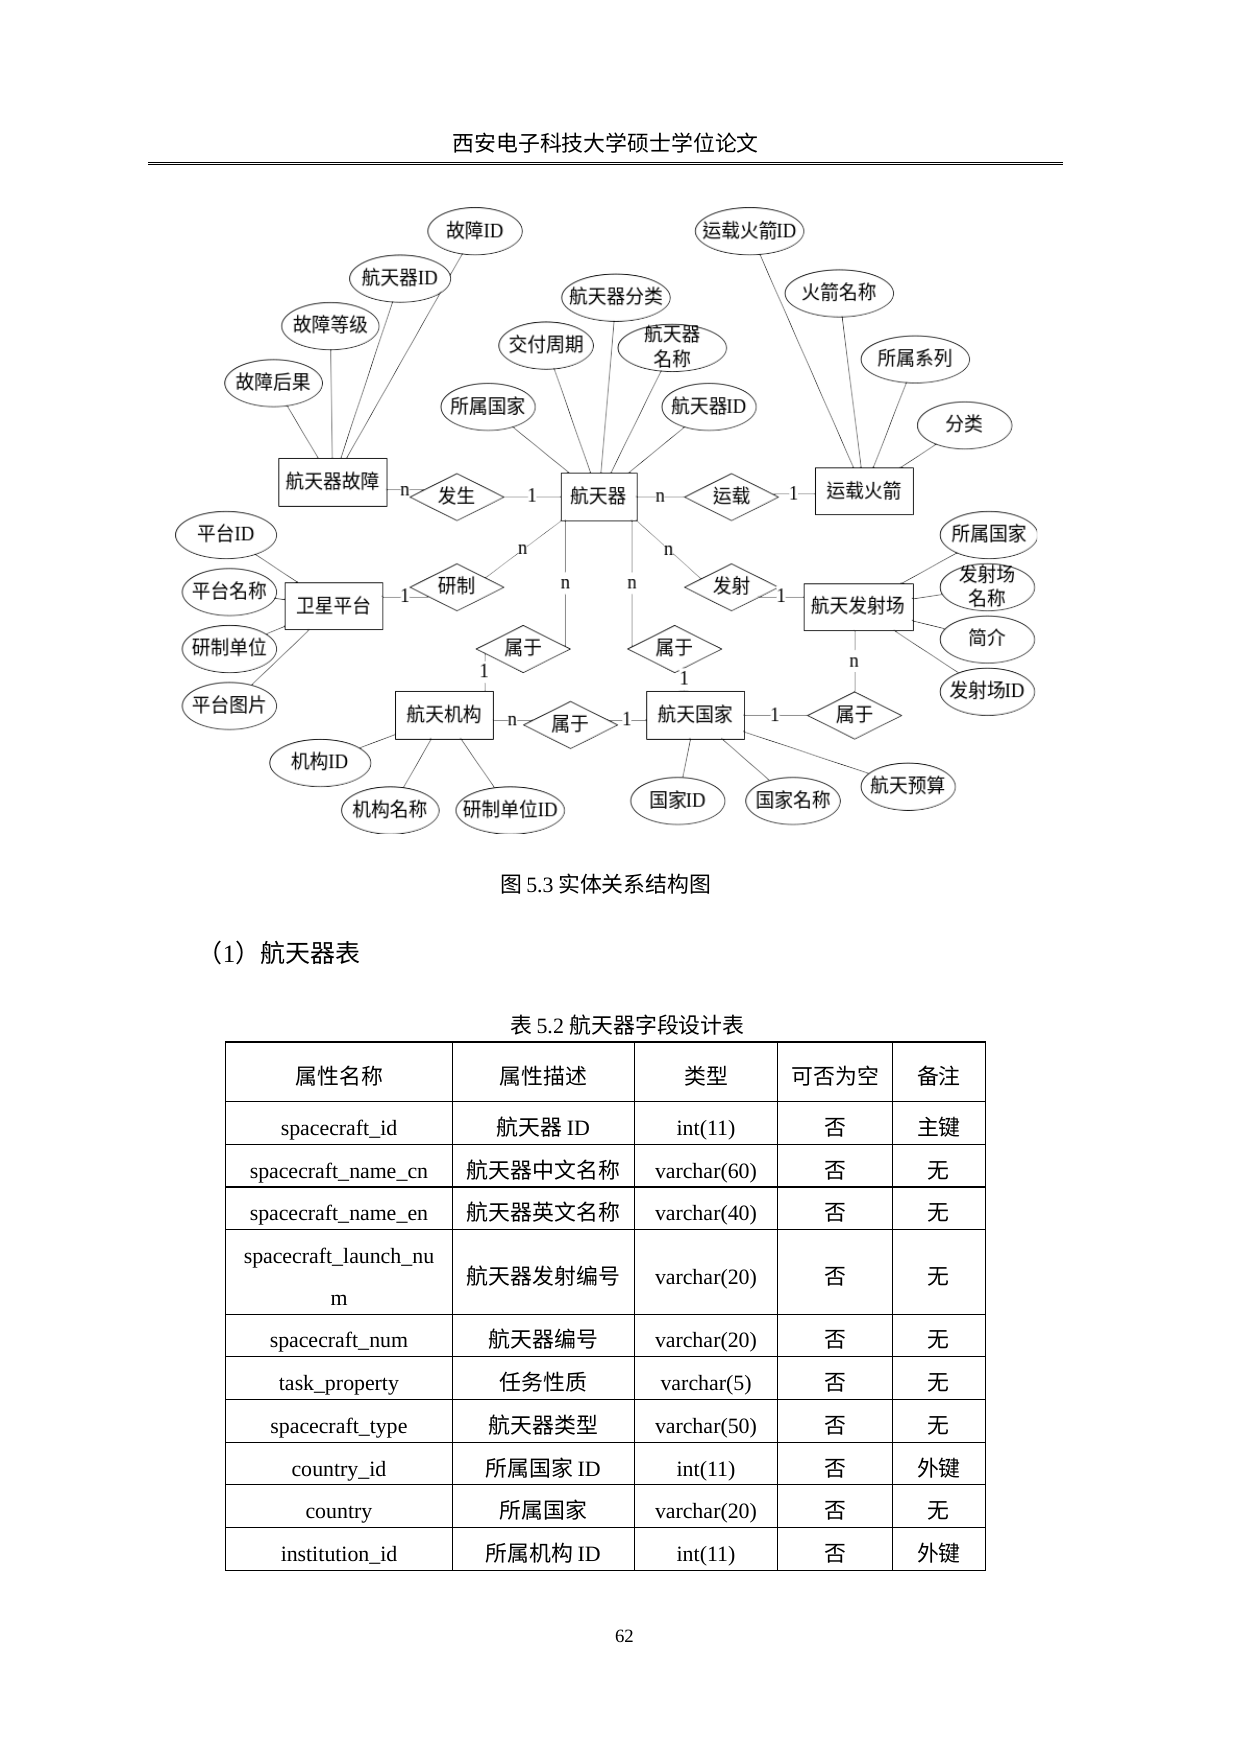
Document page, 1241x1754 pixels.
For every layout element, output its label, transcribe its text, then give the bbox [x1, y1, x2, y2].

table_cell spacecraft_launch_num [226, 1230, 452, 1313]
table_cell spacecraft_name_cn [226, 1145, 452, 1186]
table_cell 无 [893, 1357, 985, 1399]
text （1）航天器表 [148, 929, 1063, 971]
table_header 可否为空 [778, 1043, 892, 1101]
table_cell 否 [778, 1400, 892, 1442]
table_cell 无 [893, 1188, 985, 1229]
table_cell 否 [778, 1315, 892, 1356]
table_cell 所属机构ID [453, 1528, 634, 1570]
table_cell int(11) [635, 1102, 777, 1144]
table_cell 外键 [893, 1528, 985, 1570]
table_cell 否 [778, 1357, 892, 1399]
table_cell varchar(20) [635, 1315, 777, 1356]
table_cell task_property [226, 1357, 452, 1399]
text 表5.2 航天器字段设计表 [148, 1000, 1063, 1041]
table_header 类型 [635, 1043, 777, 1101]
table_cell 否 [778, 1230, 892, 1313]
table_cell varchar(20) [635, 1230, 777, 1313]
table_cell spacecraft_id [226, 1102, 452, 1144]
table_cell institution_id [226, 1528, 452, 1570]
table_cell 无 [893, 1400, 985, 1442]
table_cell 无 [893, 1485, 985, 1527]
table_cell 否 [778, 1528, 892, 1570]
table_header 属性描述 [453, 1043, 634, 1101]
table_cell 否 [778, 1188, 892, 1229]
table_cell 否 [778, 1443, 892, 1484]
table_cell country_id [226, 1443, 452, 1484]
table_cell int(11) [635, 1528, 777, 1570]
table_cell country [226, 1485, 452, 1527]
table_cell 任务性质 [453, 1357, 634, 1399]
table_cell varchar(20) [635, 1485, 777, 1527]
table_cell 所属国家 [453, 1485, 634, 1527]
table_cell varchar(60) [635, 1145, 777, 1186]
table_cell 航天器编号 [453, 1315, 634, 1356]
table_cell spacecraft_name_en [226, 1188, 452, 1229]
table_cell 无 [893, 1230, 985, 1313]
table_header 属性名称 [226, 1043, 452, 1101]
table_cell 航天器发射编号 [453, 1230, 634, 1313]
table_cell spacecraft_type [226, 1400, 452, 1442]
table_cell 航天器英文名称 [453, 1188, 634, 1229]
table_cell 航天器中文名称 [453, 1145, 634, 1186]
table_cell 否 [778, 1102, 892, 1144]
table_cell 航天器类型 [453, 1400, 634, 1442]
table_cell 所属国家ID [453, 1443, 634, 1484]
table_cell 无 [893, 1145, 985, 1186]
table_cell varchar(50) [635, 1400, 777, 1442]
table_cell varchar(5) [635, 1357, 777, 1399]
table_cell int(11) [635, 1443, 777, 1484]
table_header 备注 [893, 1043, 985, 1101]
text 图5.3实体关系结构图 [148, 859, 1063, 901]
table_cell varchar(40) [635, 1188, 777, 1229]
table_cell 主键 [893, 1102, 985, 1144]
table_cell 航天器ID [453, 1102, 634, 1144]
table_cell 外键 [893, 1443, 985, 1484]
table_cell 否 [778, 1145, 892, 1186]
table_cell spacecraft_num [226, 1315, 452, 1356]
table_cell 否 [778, 1485, 892, 1527]
table_cell 无 [893, 1315, 985, 1356]
